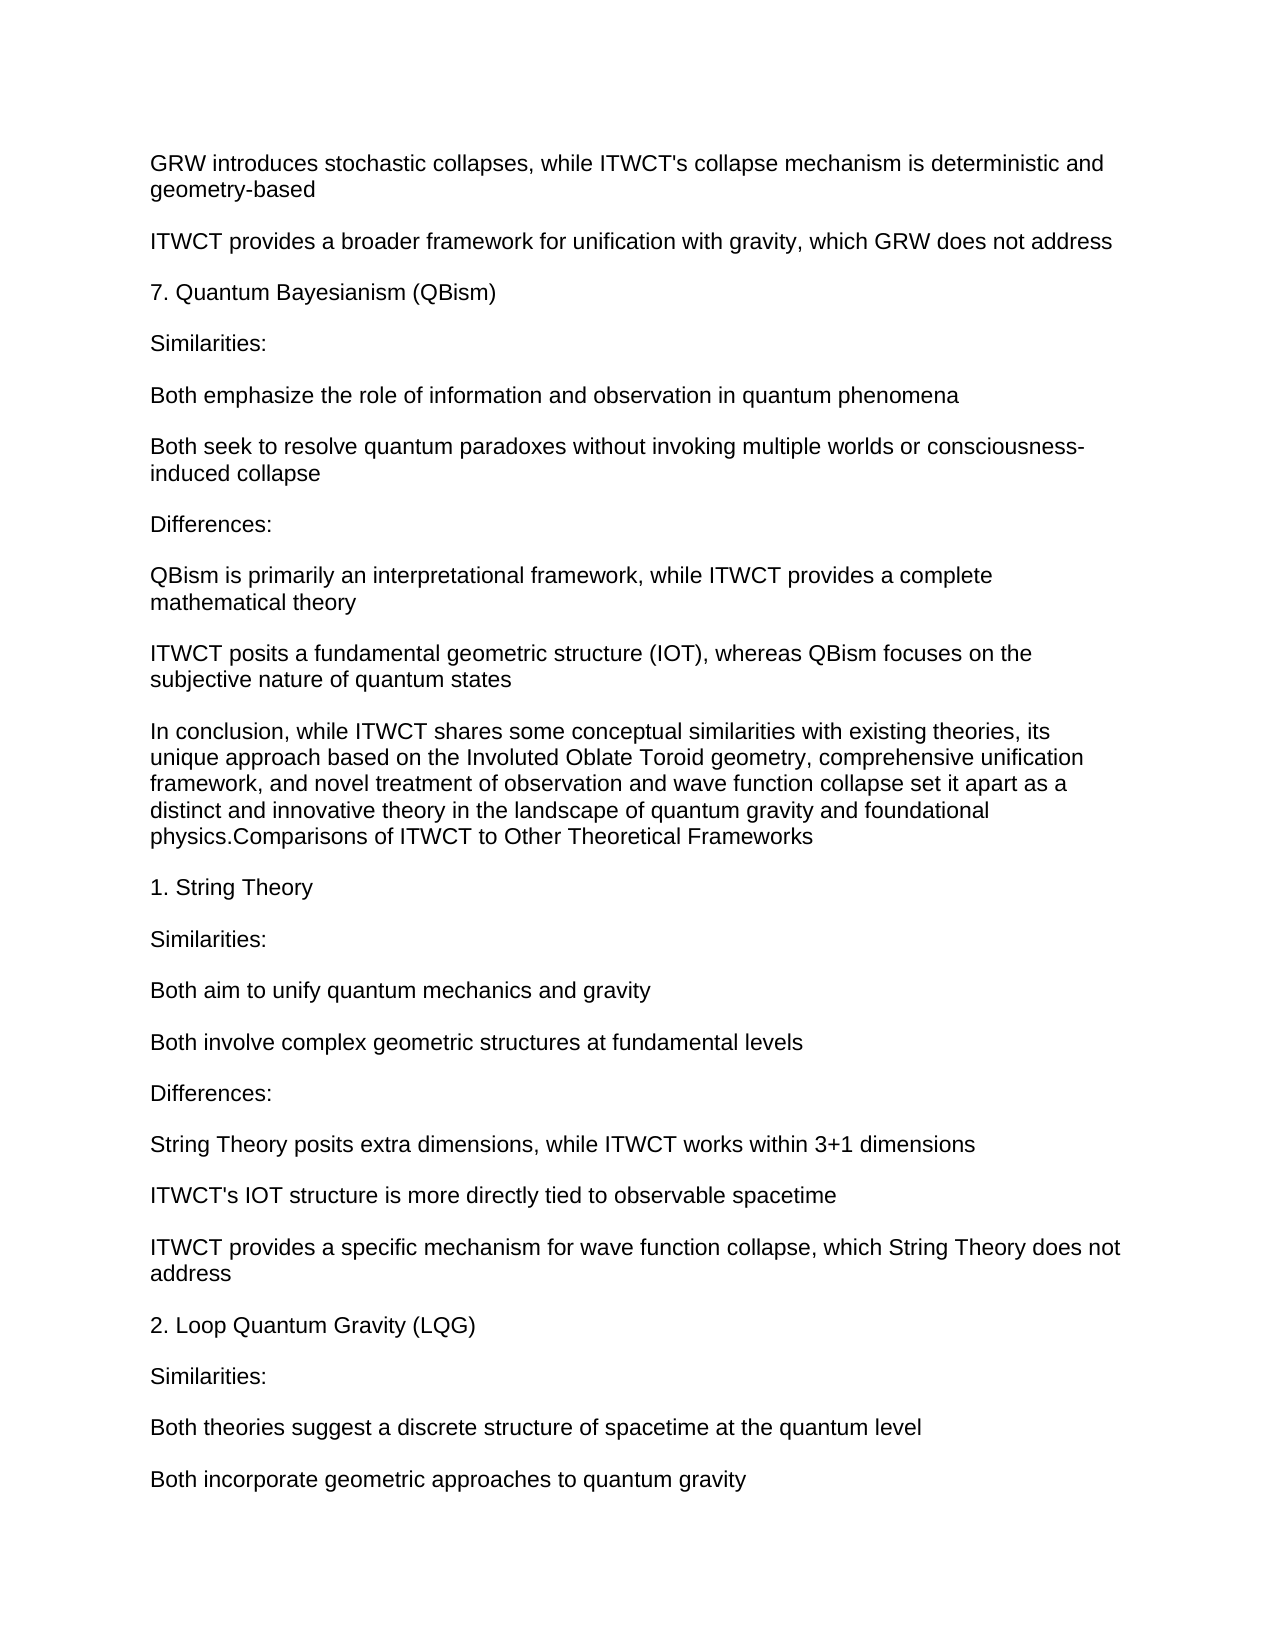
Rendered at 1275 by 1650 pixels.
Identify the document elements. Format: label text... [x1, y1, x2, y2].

text Both emphasize the role of information and observation in quantum phenomena [150, 382, 1125, 408]
text Differences: [150, 1080, 1125, 1106]
text String Theory posits extra dimensions, while ITWCT works within 3+1 dimensions [150, 1131, 1125, 1157]
text ITWCT's IOT structure is more directly tied to observable spacetime [150, 1182, 1125, 1209]
text Similarities: [150, 1363, 1125, 1389]
text ITWCT provides a broader framework for unification with gravity, which GRW does not address [150, 228, 1125, 254]
text Differences: [150, 511, 1125, 537]
text Both seek to resolve quantum paradoxes without invoking multiple worlds or consciousness-induced collapse [150, 433, 1125, 486]
text Similarities: [150, 330, 1125, 357]
text Both theories suggest a discrete structure of spacetime at the quantum level [150, 1414, 1125, 1441]
text Both incorporate geometric approaches to quantum gravity [150, 1466, 1125, 1492]
text Both aim to unify quantum mechanics and gravity [150, 977, 1125, 1003]
text ITWCT provides a specific mechanism for wave function collapse, which String Theory does not address [150, 1234, 1125, 1287]
text 1. String Theory [150, 874, 1125, 901]
text In conclusion, while ITWCT shares some conceptual similarities with existing theories, its unique approach based on the Involuted Oblate Toroid geometry, comprehensive unification framework, and novel treatment of observation and wave function collapse set it apart as a distinct and innovative theory in the landscape of quantum gravity and foundational physics.Comparisons of ITWCT to Other Theoretical Frameworks [150, 718, 1125, 849]
text Both involve complex geometric structures at fundamental levels [150, 1028, 1125, 1055]
text Similarities: [150, 926, 1125, 952]
text 7. Quantum Bayesianism (QBism) [150, 279, 1125, 305]
text ITWCT posits a fundamental geometric structure (IOT), whereas QBism focuses on the subjective nature of quantum states [150, 640, 1125, 693]
text QBism is primarily an interpretational framework, while ITWCT provides a complete mathematical theory [150, 562, 1125, 615]
text GRW introduces stochastic collapses, while ITWCT's collapse mechanism is deterministic and geometry-based [150, 150, 1125, 203]
text 2. Loop Quantum Gravity (LQG) [150, 1312, 1125, 1338]
